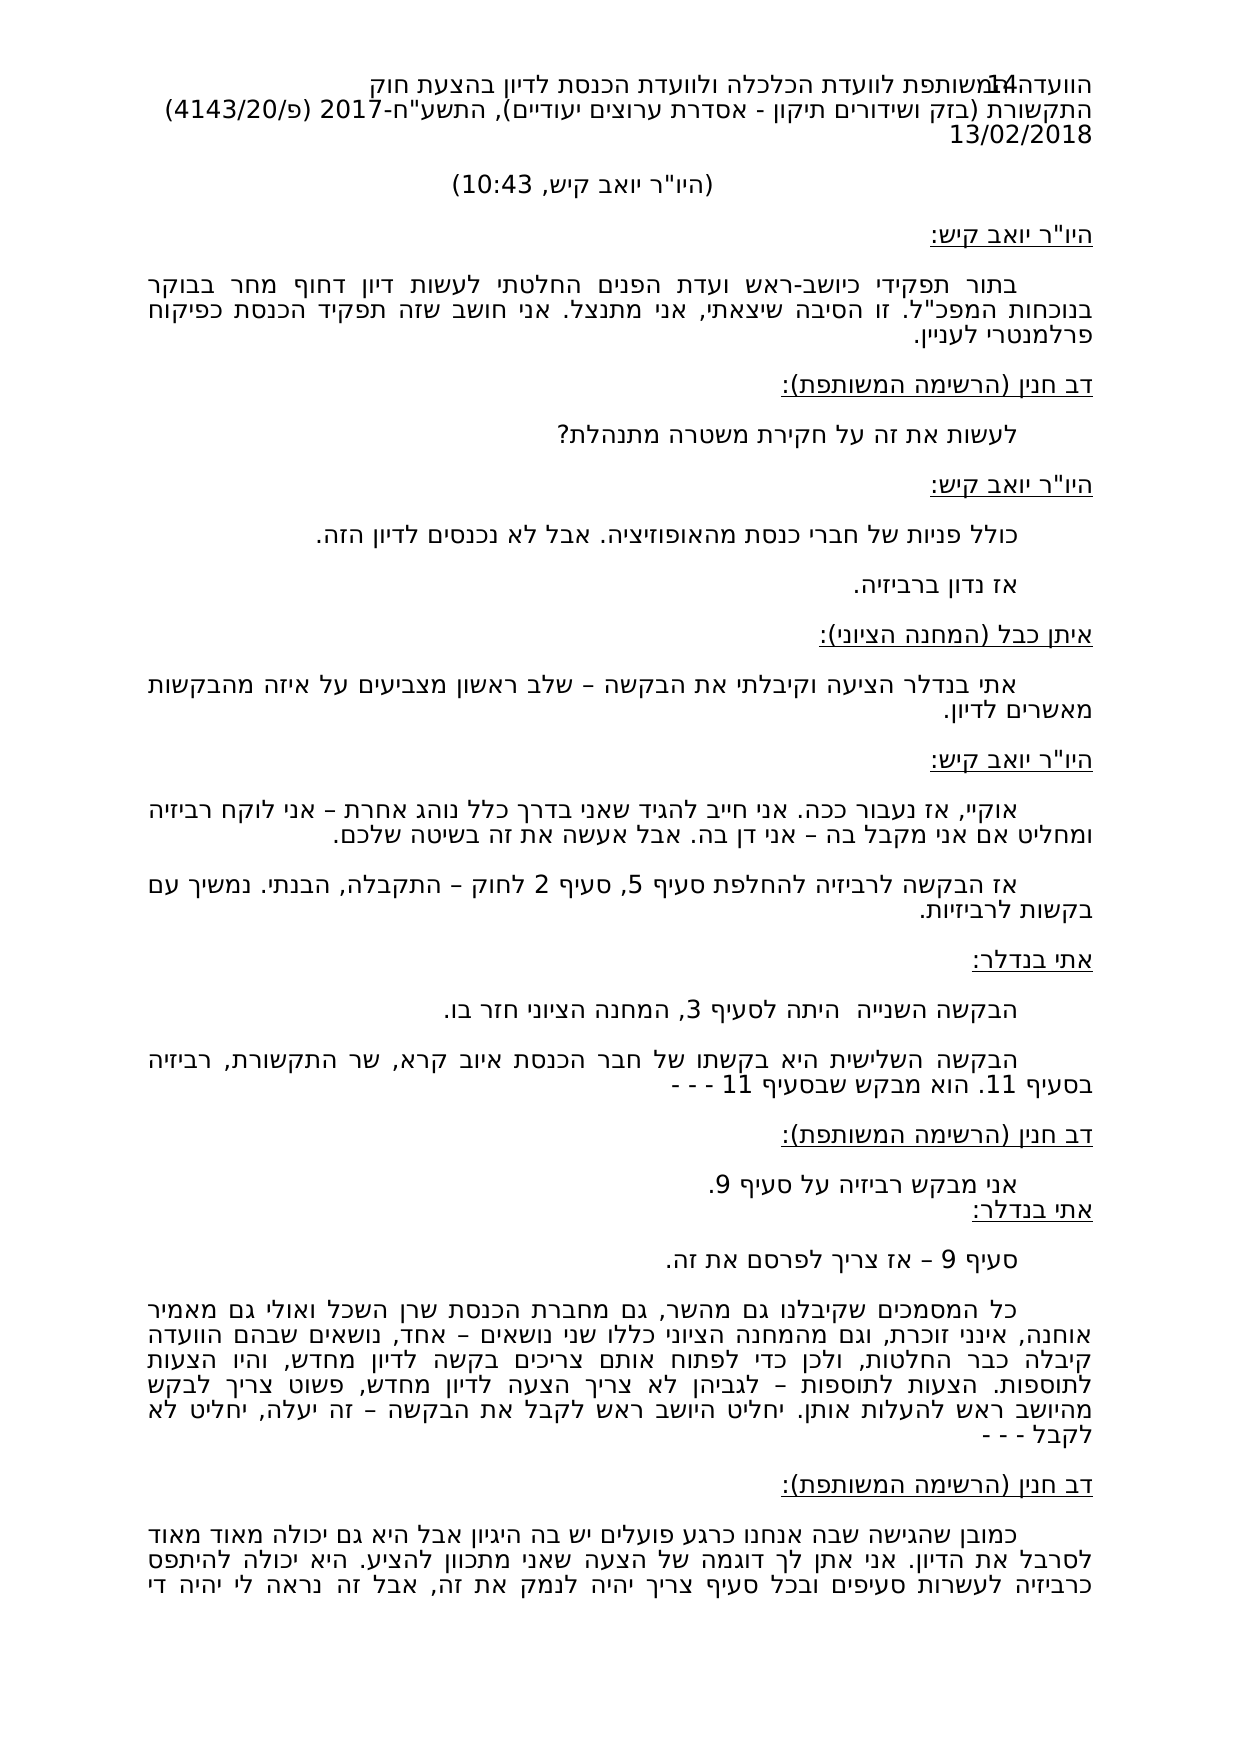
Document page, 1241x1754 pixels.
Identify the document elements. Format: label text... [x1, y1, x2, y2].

text אני מבקש רביזיה על סעיף 9. [147, 1174, 1093, 1199]
text דב חנין (הרשימה המשותפת): [147, 1474, 1093, 1499]
text דב חנין (הרשימה המשותפת): [147, 1124, 1093, 1149]
text היו"ר יואב קיש: [147, 749, 1093, 774]
text אז נדון ברביזיה. [147, 574, 1093, 599]
text אז הבקשה לרביזיה להחלפת סעיף 5, סעיף 2 לחוק – התקבלה, הבנתי. נמשיך עם בקשות לרביזיות. [147, 874, 1093, 924]
text דב חנין (הרשימה המשותפת): [147, 374, 1093, 399]
text כל המסמכים שקיבלנו גם מהשר, גם מחברת הכנסת שרן השכל ואולי גם מאמיר אוחנה, אינני זוכרת, וגם מהמחנה הציוני כללו שני נושאים – אחד, נושאים שבהם הוועדה קיבלה כבר החלטות, ולכן כדי לפתוח אותם צריכים בקשה לדיון מחדש, והיו הצעות לתוספות. הצעות לתוספות – לגביהן לא צריך הצעה לדיון מחדש, פשוט צריך לבקש מהיושב ראש להעלות אותן. יחליט היושב ראש לקבל את הבקשה – זה יעלה, יחליט לא לקבל - - - [147, 1299, 1093, 1449]
text אתי בנדלר: [147, 1199, 1093, 1224]
text אתי בנדלר הציעה וקיבלתי את הבקשה – שלב ראשון מצביעים על איזה מהבקשות מאשרים לדיון. [147, 674, 1093, 724]
text סעיף 9 – אז צריך לפרסם את זה. [147, 1249, 1093, 1274]
text הבקשה השנייה היתה לסעיף 3, המחנה הציוני חזר בו. [147, 999, 1093, 1024]
text בתור תפקידי כיושב-ראש ועדת הפנים החלטתי לעשות דיון דחוף מחר בבוקר בנוכחות המפכ"ל. זו הסיבה שיצאתי, אני מתנצל. אני חושב שזה תפקיד הכנסת כפיקוח פרלמנטרי לעניין. [147, 274, 1093, 349]
text היו"ר יואב קיש: [147, 224, 1093, 249]
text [147, 1524, 1093, 1599]
text היו"ר יואב קיש: [147, 474, 1093, 499]
text (היו"ר יואב קיש, 10:43) [147, 174, 1093, 199]
text איתן כבל (המחנה הציוני): [147, 624, 1093, 649]
text כולל פניות של חברי כנסת מהאופוזיציה. אבל לא נכנסים לדיון הזה. [147, 524, 1093, 549]
text הבקשה השלישית היא בקשתו של חבר הכנסת איוב קרא, שר התקשורת, רביזיה בסעיף 11. הוא מבקש שבסעיף 11 - - - [147, 1049, 1093, 1099]
text אוקיי, אז נעבור ככה. אני חייב להגיד שאני בדרך כלל נוהג אחרת – אני לוקח רביזיה ומחליט אם אני מקבל בה – אני דן בה. אבל אעשה את זה בשיטה שלכם. [147, 799, 1093, 849]
text לעשות את זה על חקירת משטרה מתנהלת? [147, 424, 1093, 449]
text אתי בנדלר: [147, 949, 1093, 974]
